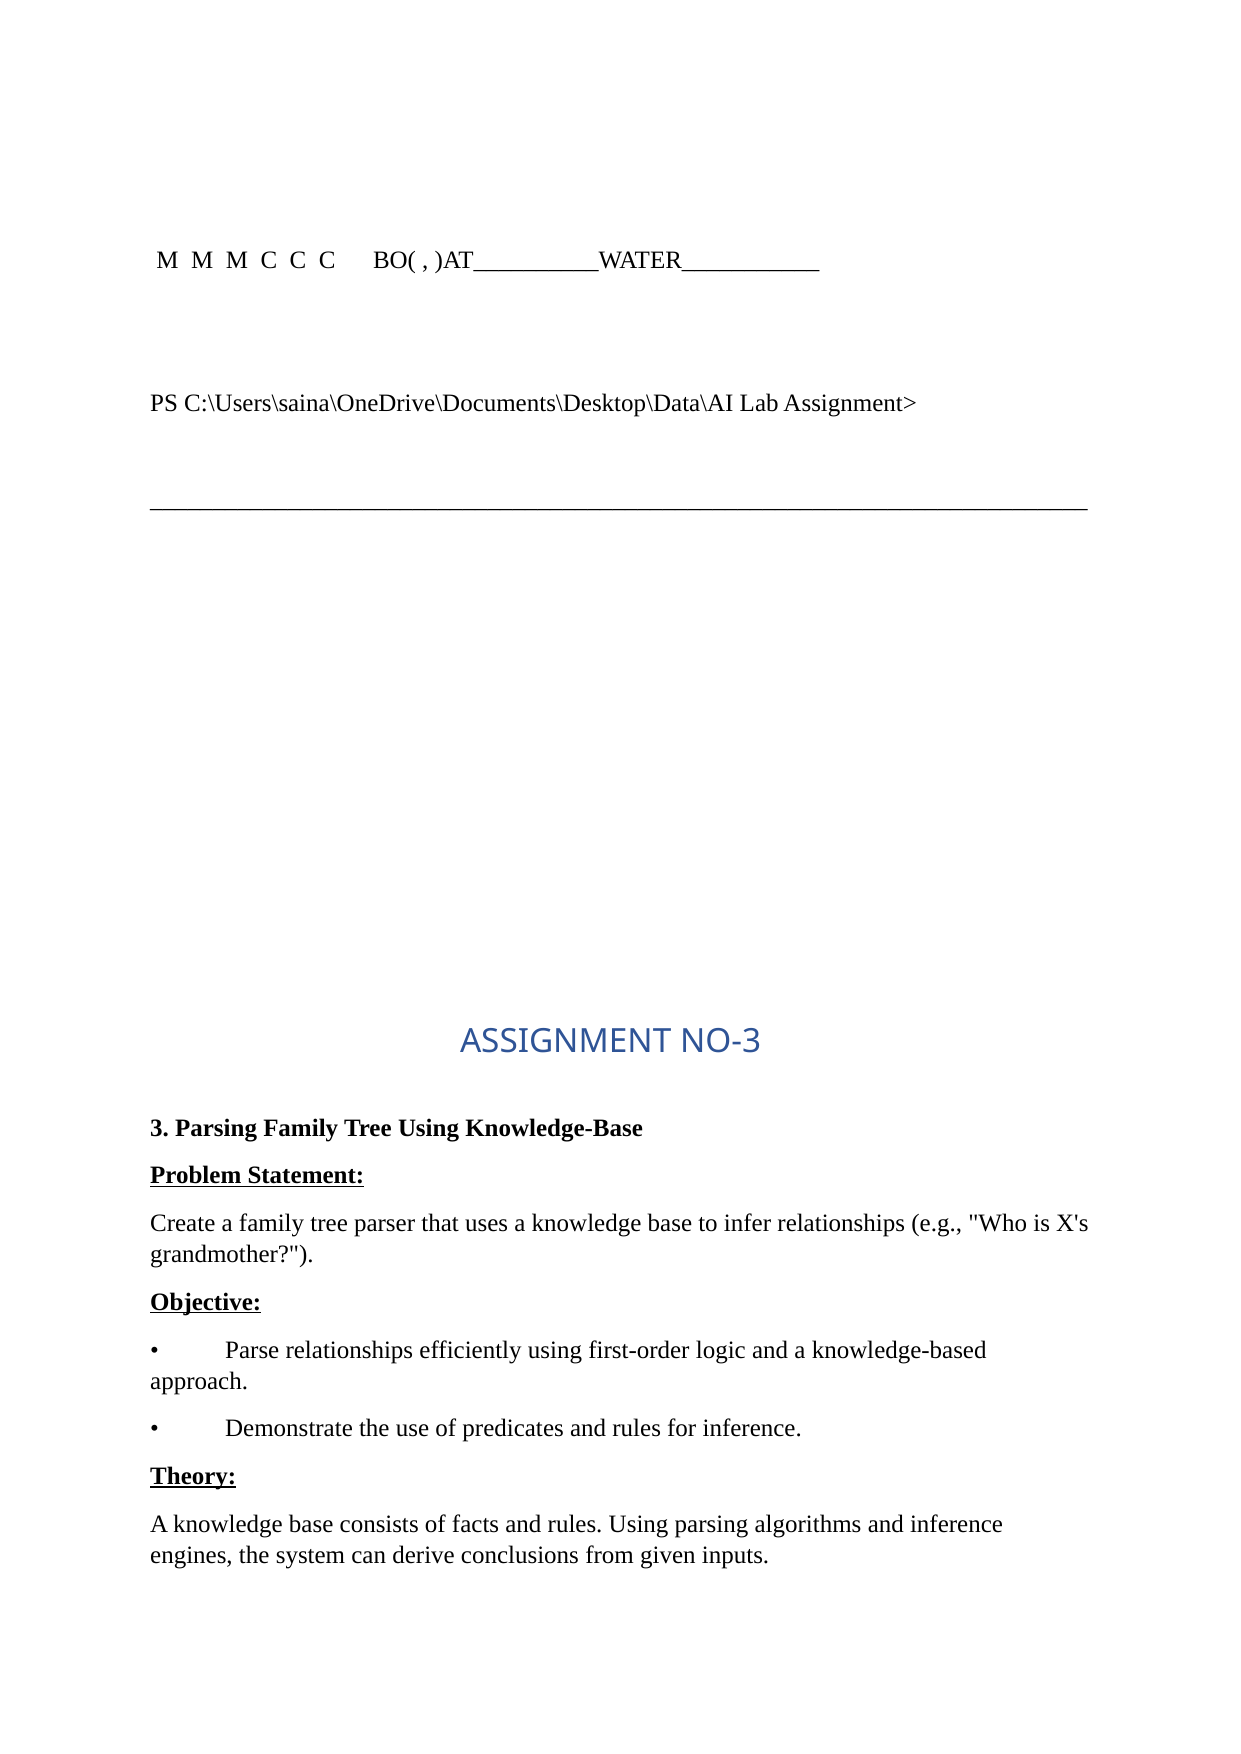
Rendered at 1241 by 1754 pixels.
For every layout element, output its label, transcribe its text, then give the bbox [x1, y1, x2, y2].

text Objective: [150, 1287, 1090, 1316]
text 3. Parsing Family Tree Using Knowledge-Base [150, 1113, 1090, 1142]
text • Demonstrate the use of predicates and rules for inference. [150, 1413, 1090, 1442]
text M M M C C C BO( , )AT__________WATER___________ [150, 245, 1090, 274]
subtitle ASSIGNMENT NO-3 [150, 1017, 1071, 1062]
text • Parse relationships efficiently using first-order logic and a knowledge-based approach. [150, 1335, 1090, 1394]
text Problem Statement: [150, 1161, 1090, 1189]
text Theory: [150, 1461, 1090, 1490]
text ___________________________________________________________________________ [150, 484, 1090, 513]
text A knowledge base consists of facts and rules. Using parsing algorithms and inference engines, the system can derive conclusions from given inputs. [150, 1509, 1090, 1569]
text PS C:\Users\saina\OneDrive\Documents\Desktop\Data\AI Lab Assignment> [150, 388, 1090, 417]
text Create a family tree parser that uses a knowledge base to infer relationships (e.g., "Who is X's grandmother?"). [150, 1208, 1090, 1268]
